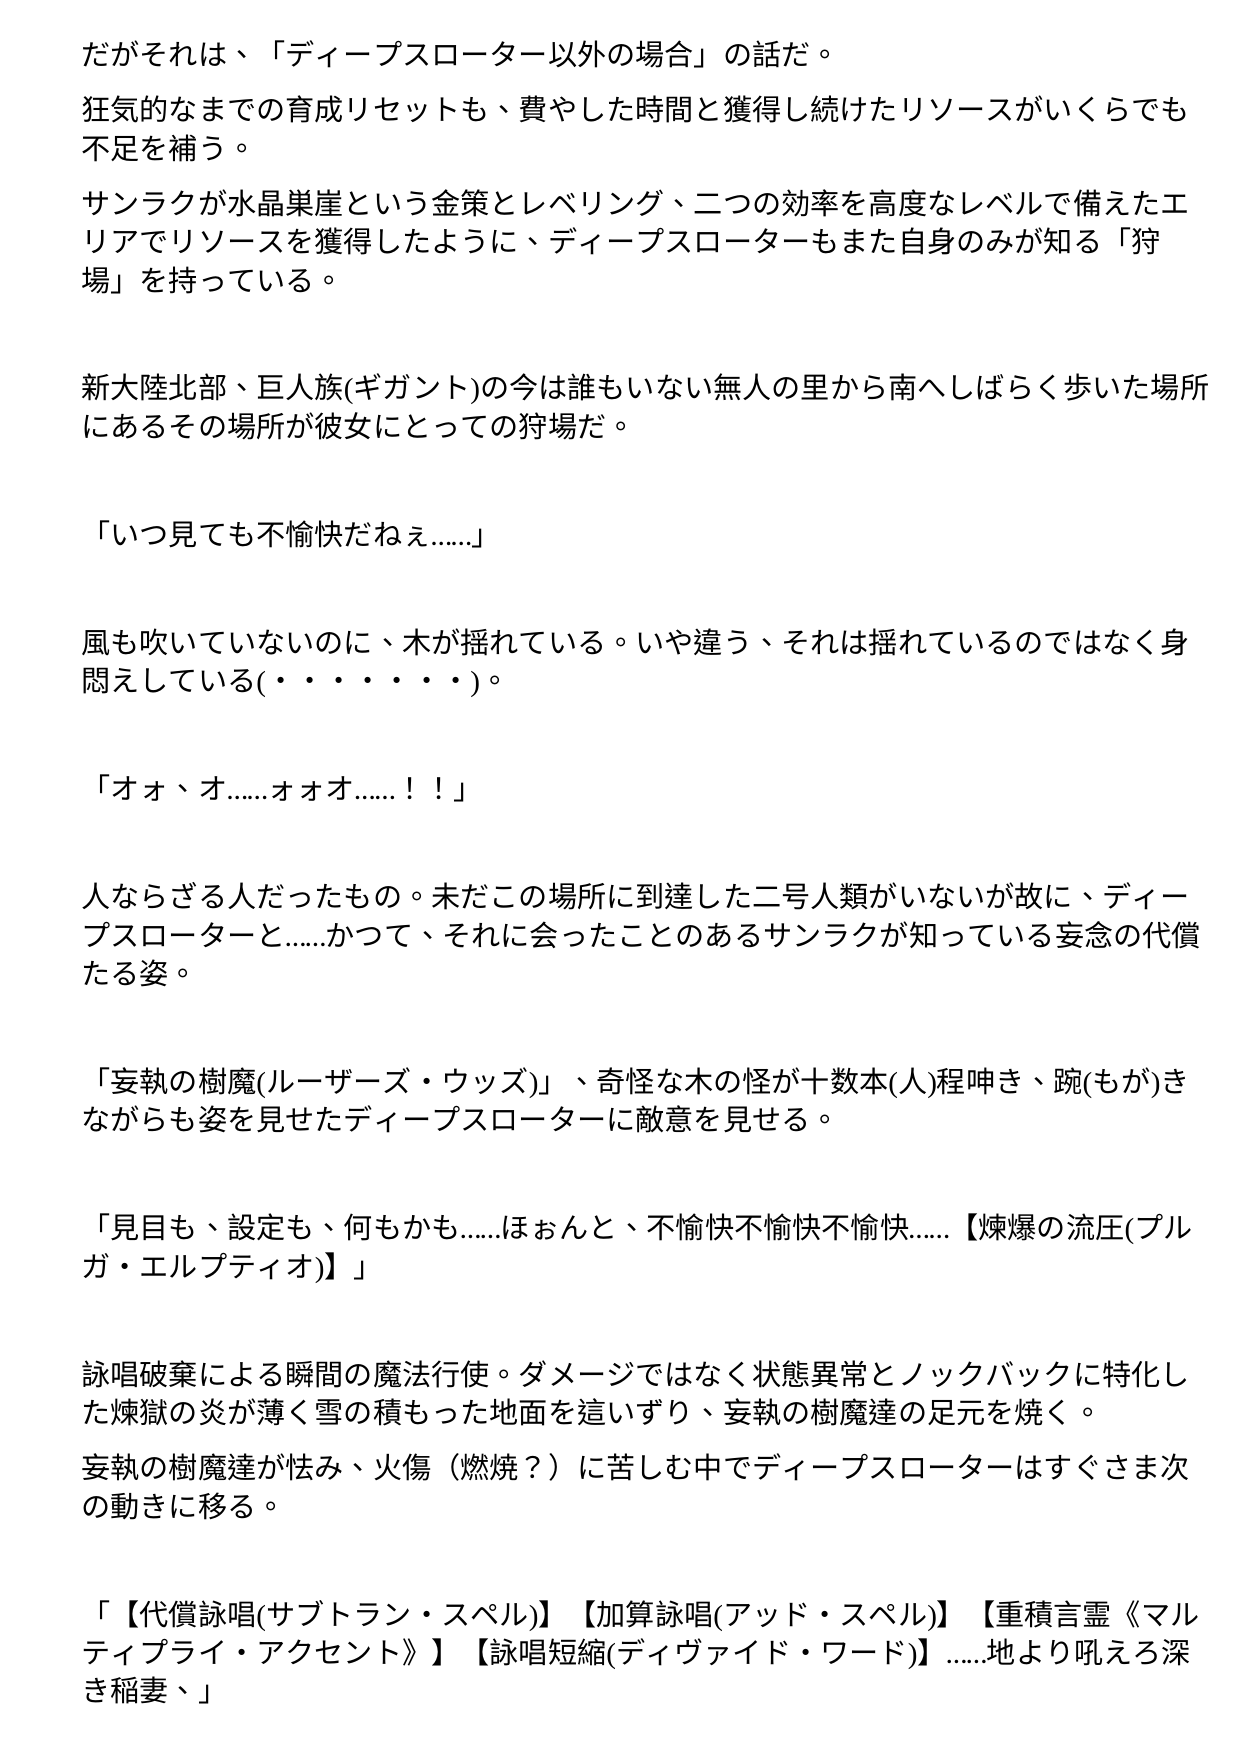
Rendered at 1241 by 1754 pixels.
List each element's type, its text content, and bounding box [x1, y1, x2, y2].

text 「見目も、設定も、何もかも……ほぉんと、不愉快不愉快不愉快……【煉爆の流圧(プルガ・エルプティオ)】」 [81, 1210, 1215, 1284]
text 「妄執の樹魔(ルーザーズ・ウッズ)」、奇怪な木の怪が十数本(人)程呻き、踠(もが)きながらも姿を見せたディープスローターに敵意を見せる。 [81, 1064, 1215, 1138]
text 新大陸北部、巨人族(ギガント)の今は誰もいない無人の里から南へしばらく歩いた場所にあるその場所が彼女にとっての狩場だ。 [81, 371, 1215, 445]
text 風も吹いていないのに、木が揺れている。いや違う、それは揺れているのではなく身悶えしている(・・・・・・・)。 [81, 625, 1215, 699]
text サンラクが水晶巣崖という金策とレベリング、二つの効率を高度なレベルで備えたエリアでリソースを獲得したように、ディープスローターもまた自身のみが知る「狩場」を持っている。 [81, 186, 1215, 298]
text 人ならざる人だったもの。未だこの場所に到達した二号人類がいないが故に、ディープスローターと……かつて、それに会ったことのあるサンラクが知っている妄念の代償たる姿。 [81, 879, 1215, 992]
text 「【代償詠唱(サブトラン・スペル)】【加算詠唱(アッド・スペル)】【重積言霊《マルティプライ・アクセント》】【詠唱短縮(ディヴァイド・ワード)】……地より吼えろ深き稲妻、」 [81, 1597, 1215, 1709]
text 妄執の樹魔達が怯み、火傷（燃焼？）に苦しむ中でディープスローターはすぐさま次の動きに移る。 [81, 1450, 1215, 1524]
text だがそれは、「ディープスローター以外の場合」の話だ。 [81, 37, 1215, 73]
text 詠唱破棄による瞬間の魔法行使。ダメージではなく状態異常とノックバックに特化した煉獄の炎が薄く雪の積もった地面を這いずり、妄執の樹魔達の足元を焼く。 [81, 1357, 1215, 1431]
text 「いつ見ても不愉快だねぇ……」 [81, 517, 1215, 553]
text 「オォ、オ……ォォオ……！！」 [81, 771, 1215, 807]
text 狂気的なまでの育成リセットも、費やした時間と獲得し続けたリソースがいくらでも不足を補う。 [81, 92, 1215, 166]
